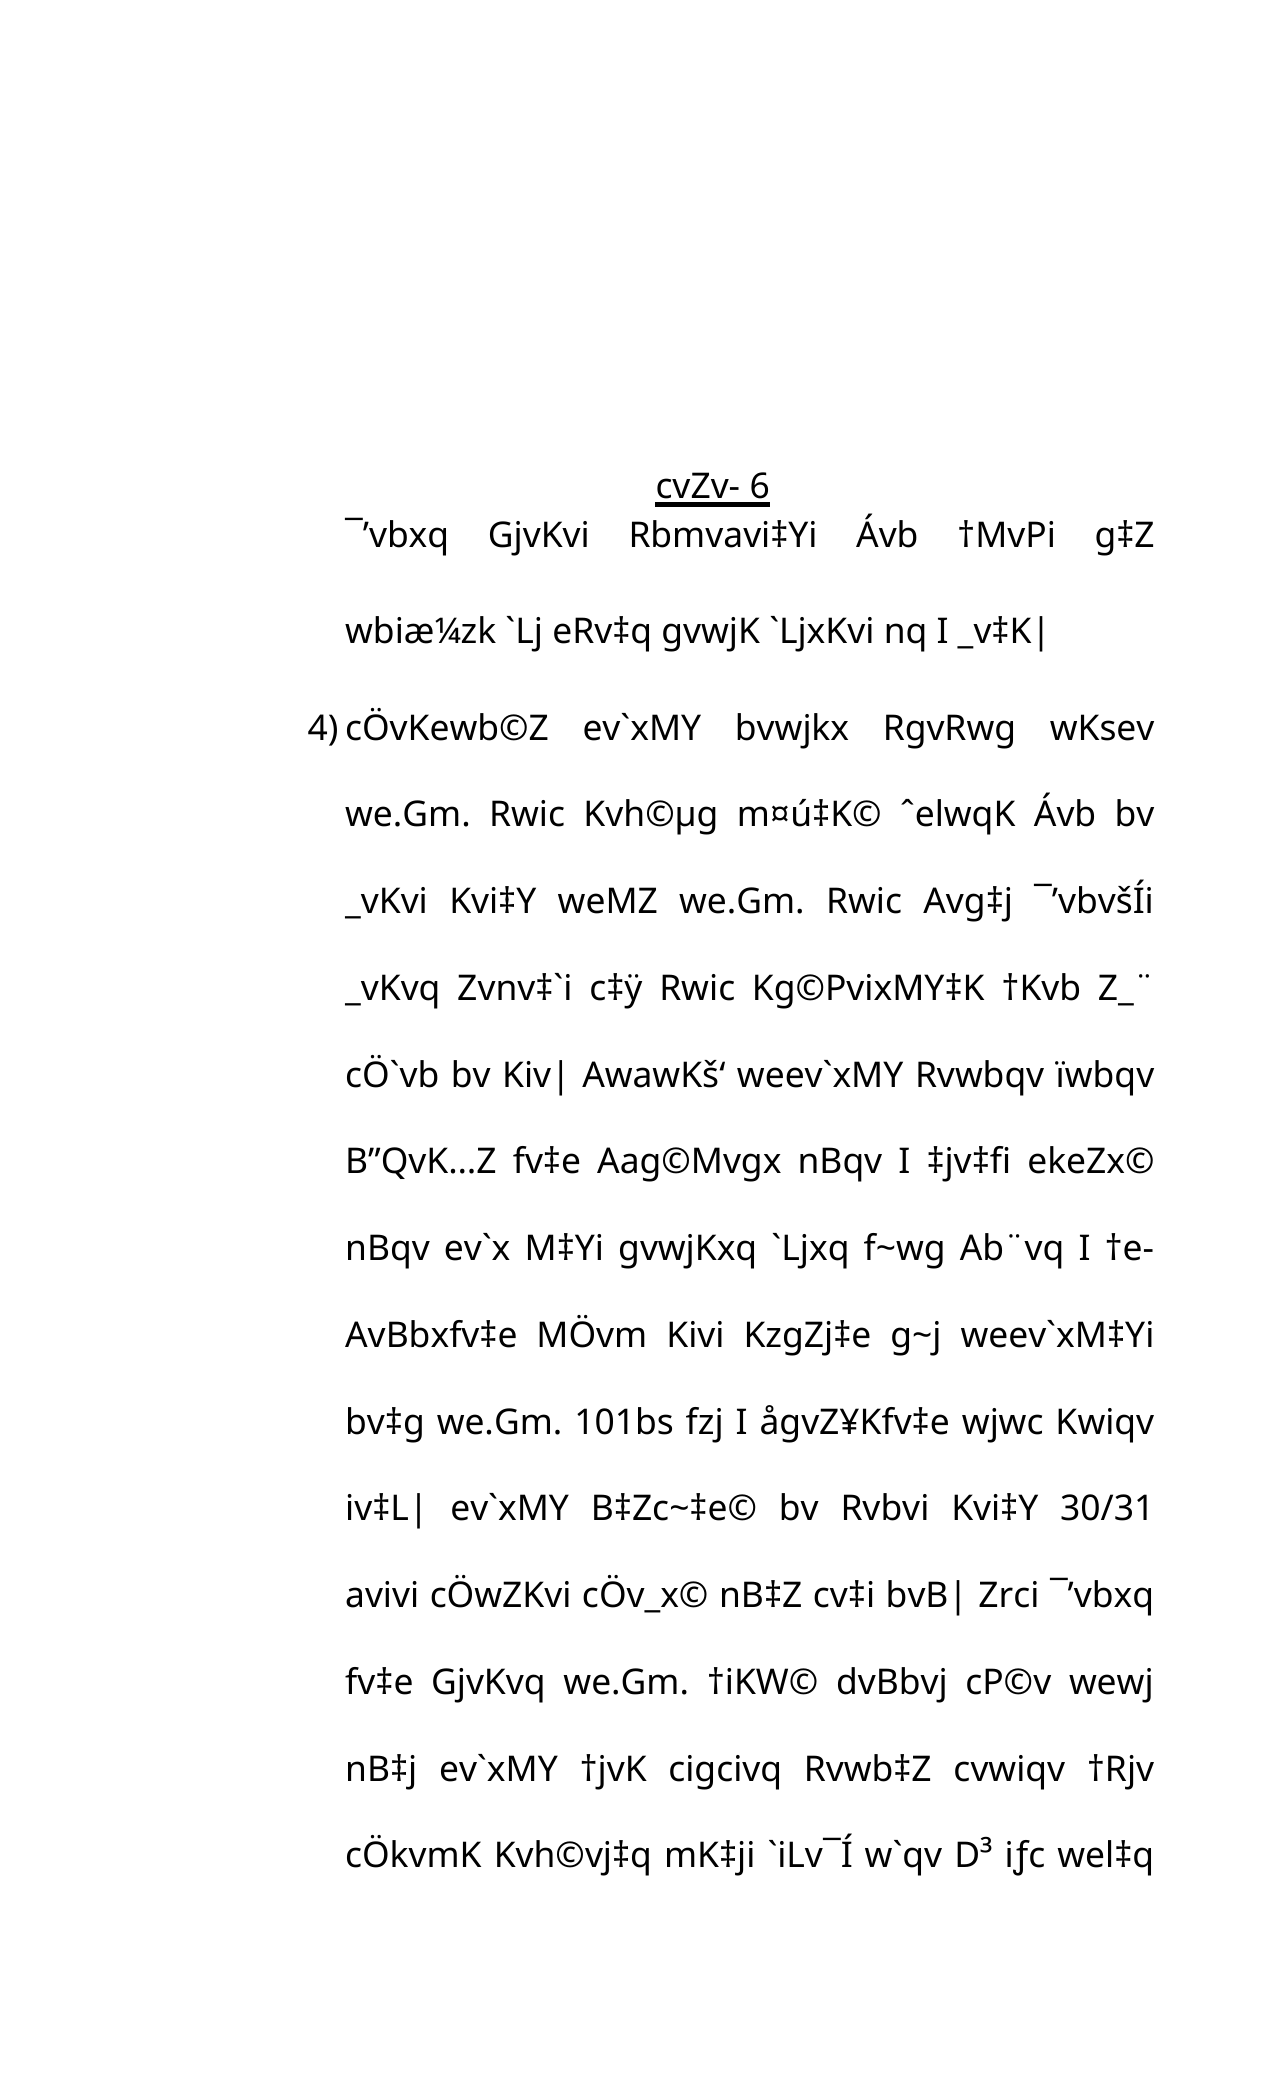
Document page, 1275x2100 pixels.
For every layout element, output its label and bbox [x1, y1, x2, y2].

list [307, 702, 1155, 1878]
list [307, 509, 1155, 654]
